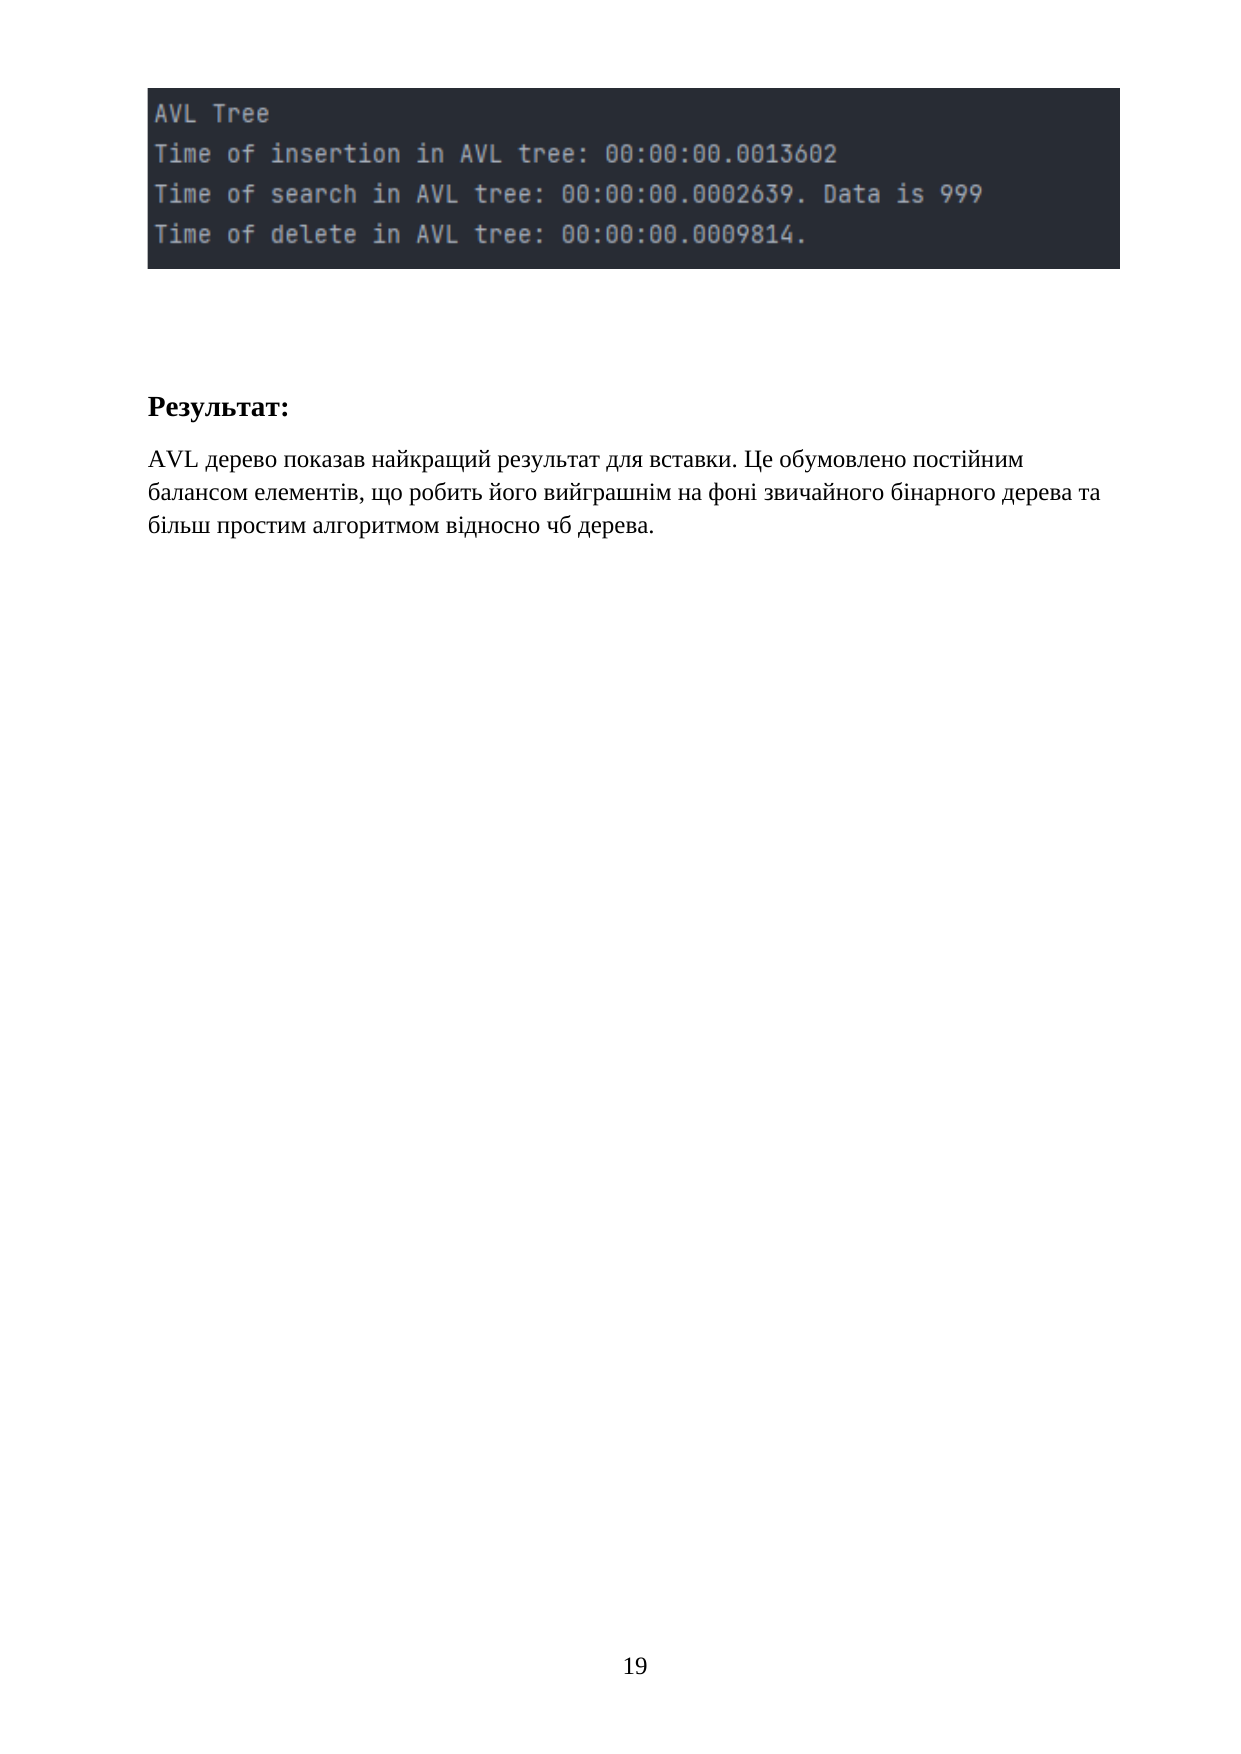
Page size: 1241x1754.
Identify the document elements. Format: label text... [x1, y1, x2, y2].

text AVL дерево показав найкращий результат для вставки. Це обумовлено постійним балансом елементів, що робить його вийграшнім на фоні звичайного бінарного дерева та більш простим алгоритмом відносно чб дерева. [148, 444, 1122, 539]
text Результат: [148, 389, 1122, 422]
picture [147, 88, 1120, 269]
